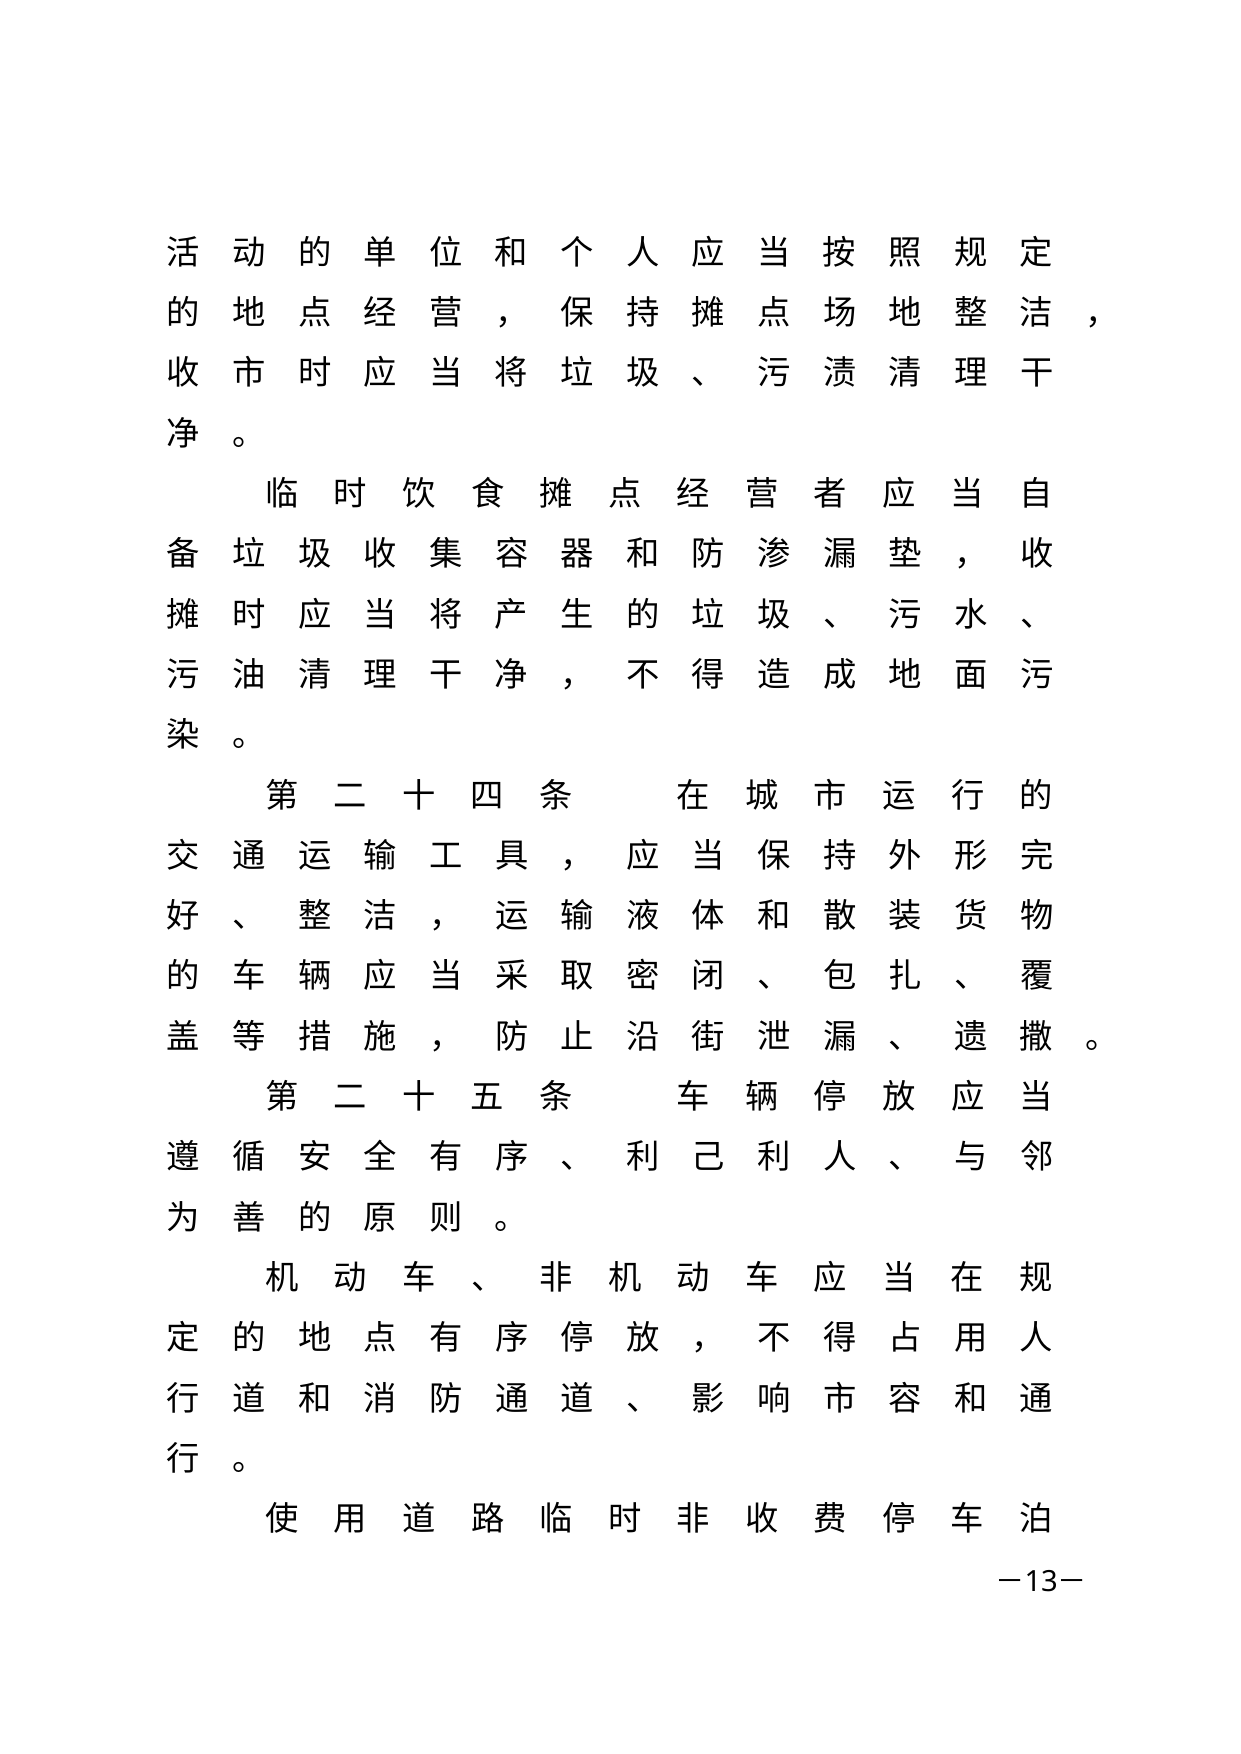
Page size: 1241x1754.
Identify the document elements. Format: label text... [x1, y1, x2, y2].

text 第二十五条 车辆停放应当遵循安全有序、利己利人、与邻为善的原则。 [167, 1064, 1085, 1245]
text 临时饮食摊点经营者应当自备垃圾收集容器和防渗漏垫，收摊时应当将产生的垃圾、污水、污油清理干净，不得造成地面污染。 [167, 461, 1085, 762]
text 第二十三条 从事集市贸易活动的单位和个人应当按照规定的地点经营，保持摊点场地整洁，收市时应当将垃圾、污渍清理干净。 [167, 219, 1085, 461]
text 使用道路临时非收费停车泊位或者非经营性公共停车区域停放机动车的，应当在规定的时间内停放。 [167, 1486, 1085, 1546]
text 机动车、非机动车应当在规定的地点有序停放，不得占用人行道和消防通道、影响市容和通行。 [167, 1245, 1085, 1486]
text 第二十四条 在城市运行的交通运输工具，应当保持外形完好、整洁，运输液体和散装货物的车辆应当采取密闭、包扎、覆盖等措施，防止沿街泄漏、遗撒。 [167, 762, 1085, 1064]
